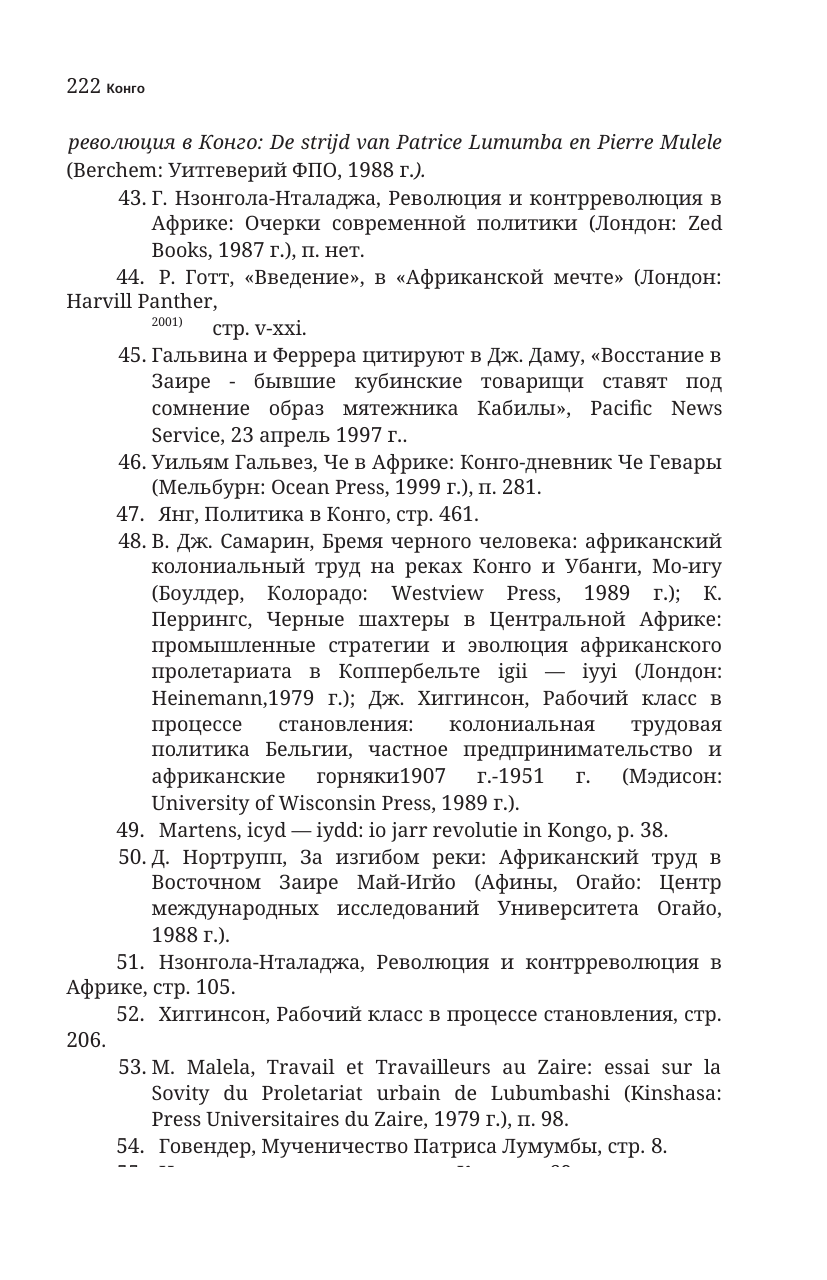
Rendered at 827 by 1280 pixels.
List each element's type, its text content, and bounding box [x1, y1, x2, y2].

list Г. Нзонгола-Нталаджа, Революция и контрреволюция в Африке: Очерки современной политики (Лондон: Zed Books, 1987 г.), п. нет. [118, 184, 722, 264]
list M. Malela, Travail et Travailleurs au Zaire: essai sur la Sovity du Proletariat urbain de Lubumbashi (Kinshasa: Press Universitaires du Zaire, 1979 г.), п. 98. [118, 1053, 722, 1133]
list Янг, Политика в Конго, стр. 461. [66, 501, 722, 527]
list Р. Готт, «Введение», в «Африканской мечте» (Лондон: Harvill Panther, [66, 264, 722, 315]
list Нзонгола-Нталаджа, Революция и контрреволюция в Африке, стр. 105. [66, 948, 722, 1001]
list Д. Нортрупп, За изгибом реки: Африканский труд в Восточном Заире Май-Игйо (Афины, Огайо: Центр международных исследований Университета Огайо, 1988 г.). [118, 843, 722, 948]
list стр. v-xxi. [66, 315, 722, 341]
list Хиггинсон, Рабочий класс в процессе становления, стр. 206. [66, 1001, 722, 1053]
list Гальвина и Феррера цитируют в Дж. Даму, «Восстание в Заире - бывшие кубинские товарищи ставят под сомнение образ мятежника Кабилы», Pacific News Service, 23 апрель 1997 г.. [118, 341, 722, 448]
list Говендер, Мученичество Патриса Лумумбы, стр. 8. [66, 1133, 722, 1159]
list Martens, icyd — iydd: io jarr revolutie in Kongo, p. 38. [66, 817, 722, 843]
list Уильям Гальвез, Че в Африке: Конго-дневник Че Гевары (Мельбурн: Ocean Press, 1999 г.), п. 281. [118, 448, 722, 501]
text революция в Конго: De strijd van Patrice Lumumba en Pierre Mulele (Berchem: Уитгеверий ФПО, 1988 г.). [66, 128, 722, 184]
list В. Дж. Самарин, Бремя черного человека: африканский колониальный труд на реках Конго и Убанги, Мо-игу (Боулдер, Колорадо: Westview Press, 1989 г.); К. Перрингс, Черные шахтеры в Центральной Африке: промышленные стратегии и эволюция африканского пролетариата в Коппербельте igii — iyyi (Лондон: Heinemann,1979 г.); Дж. Хиггинсон, Рабочий класс в процессе становления: колониальная трудовая политика Бельгии, частное предпринимательство и африканские горняки1907 г.-1951 г. (Мэдисон: University of Wisconsin Press, 1989 г.). [118, 527, 722, 817]
text 222 Конго [66, 73, 722, 93]
